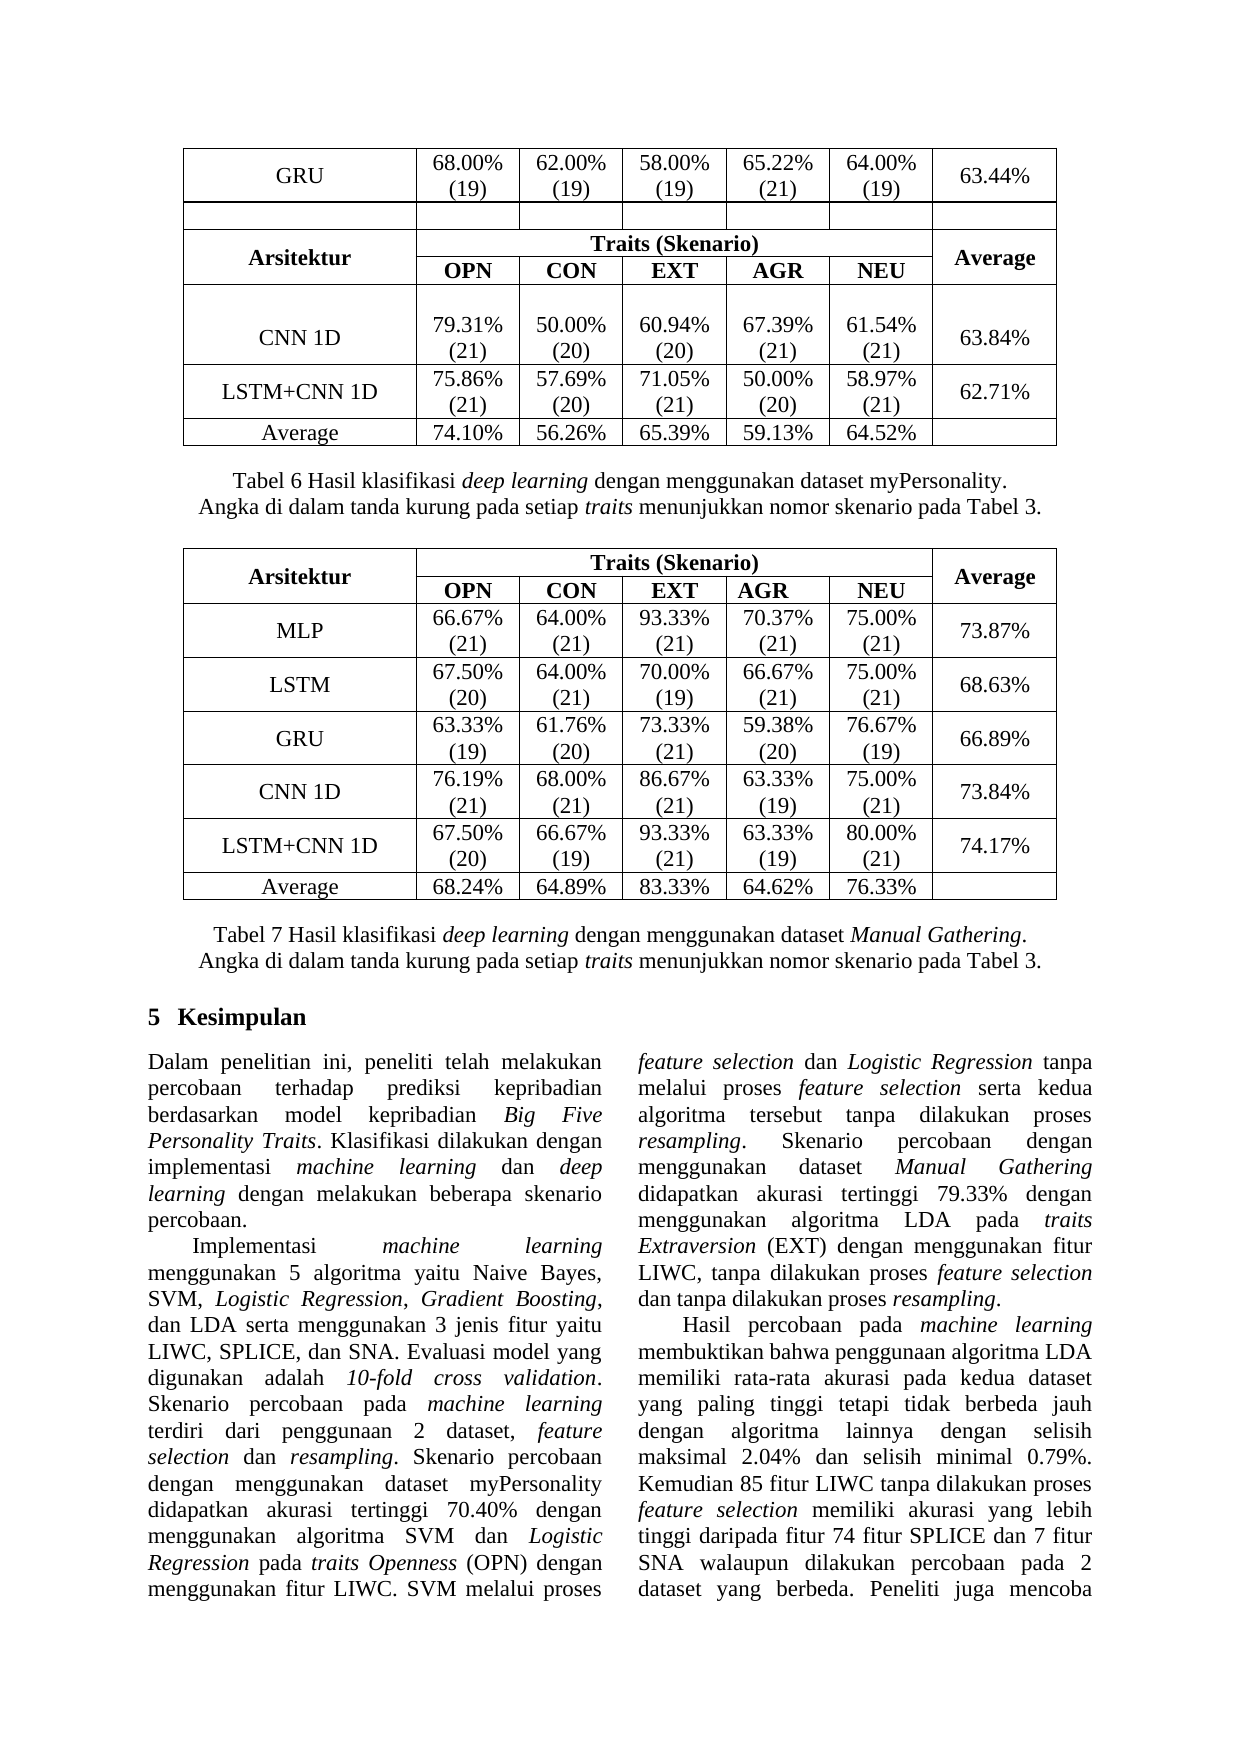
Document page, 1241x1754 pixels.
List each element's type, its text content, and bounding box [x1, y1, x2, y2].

table_cell 76.19% (21) [417, 765, 519, 818]
table_cell [184, 203, 416, 229]
table_cell 68.00% (21) [520, 765, 622, 818]
text Implementasi machine learning menggunakan 5 algoritma yaitu Naive Bayes, SVM, Logistic Regression, Gradient Boosting, dan LDA serta menggunakan 3 jenis fitur yaitu LIWC, SPLICE, dan SNA. Evaluasi model yang digunakan adalah 10-fold cross validation. Skenario percobaan pada machine learning terdiri dari penggunaan 2 dataset, feature selection dan resampling. Skenario percobaan dengan menggunakan dataset myPersonality didapatkan akurasi tertinggi 70.40% dengan menggunakan algoritma SVM dan Logistic Regression pada traits Openness (OPN) dengan menggunakan fitur LIWC. SVM melalui proses feature selection dan Logistic Regression tanpa melalui proses feature selection serta kedua algoritma tersebut tanpa dilakukan proses resampling. Skenario percobaan dengan menggunakan dataset Manual Gathering didapatkan akurasi tertinggi 79.33% dengan menggunakan algoritma LDA pada traits Extraversion (EXT) dengan menggunakan fitur LIWC, tanpa dilakukan proses feature selection dan tanpa dilakukan proses resampling. [148, 1232, 602, 1601]
text Angka di dalam tanda kurung pada setiap traits menunjukkan nomor skenario pada Tabel 3. [148, 947, 1092, 974]
text Tabel 6 Hasil klasifikasi deep learning dengan menggunakan dataset myPersonality. [148, 467, 1092, 493]
table_cell AGR [727, 577, 829, 603]
table_cell 59.13% [727, 419, 829, 445]
table_cell 64.89% [520, 873, 622, 899]
table_cell [727, 203, 829, 229]
table_cell 63.44% [933, 149, 1056, 201]
table_cell 75.00% (21) [830, 604, 932, 657]
table_cell CNN 1D [184, 285, 416, 364]
table_cell 75.86% (21) [417, 365, 519, 417]
table_cell 66.67% (21) [417, 604, 519, 657]
table_cell 61.54% (21) [830, 285, 932, 364]
table_cell NEU [830, 257, 932, 284]
table_cell [830, 203, 932, 229]
table_cell 64.62% [727, 873, 829, 899]
table_cell CNN 1D [184, 765, 416, 818]
table_cell CON [520, 577, 622, 603]
text Angka di dalam tanda kurung pada setiap traits menunjukkan nomor skenario pada Tabel 3. [148, 493, 1092, 519]
table_cell NEU [830, 577, 932, 603]
table_cell 66.67% (19) [520, 819, 622, 872]
table_cell 74.10% [417, 419, 519, 445]
table_cell 68.00% (19) [417, 149, 519, 201]
table_cell 50.00% (20) [520, 285, 622, 364]
table_cell 58.97% (21) [830, 365, 932, 417]
table_cell OPN [417, 577, 519, 603]
table_cell 64.52% [830, 419, 932, 445]
table_cell 73.33% (21) [623, 712, 726, 764]
table_cell [933, 873, 1056, 899]
table_cell 67.50% (20) [417, 819, 519, 872]
table_cell [933, 419, 1056, 445]
table_cell LSTM+CNN 1D [184, 819, 416, 872]
table_cell 68.63% [933, 658, 1056, 711]
table_cell Average [184, 873, 416, 899]
table_cell 71.05% (21) [623, 365, 726, 417]
text 5 Kesimpulan [148, 1002, 1092, 1031]
table_cell 58.00% (19) [623, 149, 726, 201]
table_cell 65.22% (21) [727, 149, 829, 201]
table_cell 66.67% (21) [727, 658, 829, 711]
table_cell 76.67% (19) [830, 712, 932, 764]
table_cell 63.33% (19) [727, 819, 829, 872]
table_cell 75.00% (21) [830, 765, 932, 818]
table_cell [933, 203, 1056, 229]
table_cell 62.00% (19) [520, 149, 622, 201]
table_cell 64.00% (21) [520, 658, 622, 711]
table_cell 70.00% (19) [623, 658, 726, 711]
table_cell OPN [417, 257, 519, 284]
table_cell 61.76% (20) [520, 712, 622, 764]
table_cell 64.00% (21) [520, 604, 622, 657]
table_cell Arsitektur [184, 230, 416, 284]
text Tabel 7 Hasil klasifikasi deep learning dengan menggunakan dataset Manual Gathering. [148, 921, 1092, 947]
table_cell EXT [623, 257, 726, 284]
table_cell 50.00% (20) [727, 365, 829, 417]
table_cell 73.84% [933, 765, 1056, 818]
table_cell 74.17% [933, 819, 1056, 872]
table_cell Average [184, 419, 416, 445]
table_cell 59.38% (20) [727, 712, 829, 764]
table_cell 67.50% (20) [417, 658, 519, 711]
table_cell 64.00% (19) [830, 149, 932, 201]
table_cell 80.00% (21) [830, 819, 932, 872]
table_cell 67.39% (21) [727, 285, 829, 364]
table_cell 63.33% (19) [417, 712, 519, 764]
table_cell 68.24% [417, 873, 519, 899]
table_cell CON [520, 257, 622, 284]
table_cell 63.84% [933, 285, 1056, 364]
table_header Average [933, 549, 1056, 603]
table_cell 79.31% (21) [417, 285, 519, 364]
table_cell [520, 203, 622, 229]
table_cell Average [933, 230, 1056, 284]
table_cell 93.33% (21) [623, 819, 726, 872]
table_cell [623, 203, 726, 229]
table_cell 75.00% (21) [830, 658, 932, 711]
table_cell 76.33% [830, 873, 932, 899]
table_cell 57.69% (20) [520, 365, 622, 417]
table_cell 65.39% [623, 419, 726, 445]
text Implementasi machine learning menggunakan 5 algoritma yaitu Naive Bayes, SVM, Logistic Regression, Gradient Boosting, dan LDA serta menggunakan 3 jenis fitur yaitu LIWC, SPLICE, dan SNA. Evaluasi model yang digunakan adalah 10-fold cross validation. Skenario percobaan pada machine learning terdiri dari penggunaan 2 dataset, feature selection dan resampling. Skenario percobaan dengan menggunakan dataset myPersonality didapatkan akurasi tertinggi 70.40% dengan menggunakan algoritma SVM dan Logistic Regression pada traits Openness (OPN) dengan menggunakan fitur LIWC. SVM melalui proses feature selection dan Logistic Regression tanpa melalui proses feature selection serta kedua algoritma tersebut tanpa dilakukan proses resampling. Skenario percobaan dengan menggunakan dataset Manual Gathering didapatkan akurasi tertinggi 79.33% dengan menggunakan algoritma LDA pada traits Extraversion (EXT) dengan menggunakan fitur LIWC, tanpa dilakukan proses feature selection dan tanpa dilakukan proses resampling. [638, 1048, 1092, 1311]
table_cell LSTM [184, 658, 416, 711]
table_cell LSTM+CNN 1D [184, 365, 416, 417]
table_cell 83.33% [623, 873, 726, 899]
table_cell 93.33% (21) [623, 604, 726, 657]
table_cell 62.71% [933, 365, 1056, 417]
table_cell GRU [184, 712, 416, 764]
table_header Traits (Skenario) [417, 549, 932, 576]
table_cell 70.37% (21) [727, 604, 829, 657]
table_cell [417, 203, 519, 229]
table_cell 56.26% [520, 419, 622, 445]
table_cell GRU [184, 149, 416, 201]
table_cell EXT [623, 577, 726, 603]
table_cell Traits (Skenario) [417, 230, 932, 256]
table_cell 86.67% (21) [623, 765, 726, 818]
text Dalam penelitian ini, peneliti telah melakukan percobaan terhadap prediksi kepribadian berdasarkan model kepribadian Big Five Personality Traits. Klasifikasi dilakukan dengan implementasi machine learning dan deep learning dengan melakukan beberapa skenario percobaan. [148, 1048, 602, 1232]
table_header Arsitektur [184, 549, 416, 603]
table_cell 60.94% (20) [623, 285, 726, 364]
table_cell 66.89% [933, 712, 1056, 764]
table_cell MLP [184, 604, 416, 657]
table_cell 73.87% [933, 604, 1056, 657]
table_cell AGR [727, 257, 829, 284]
table_cell 63.33% (19) [727, 765, 829, 818]
